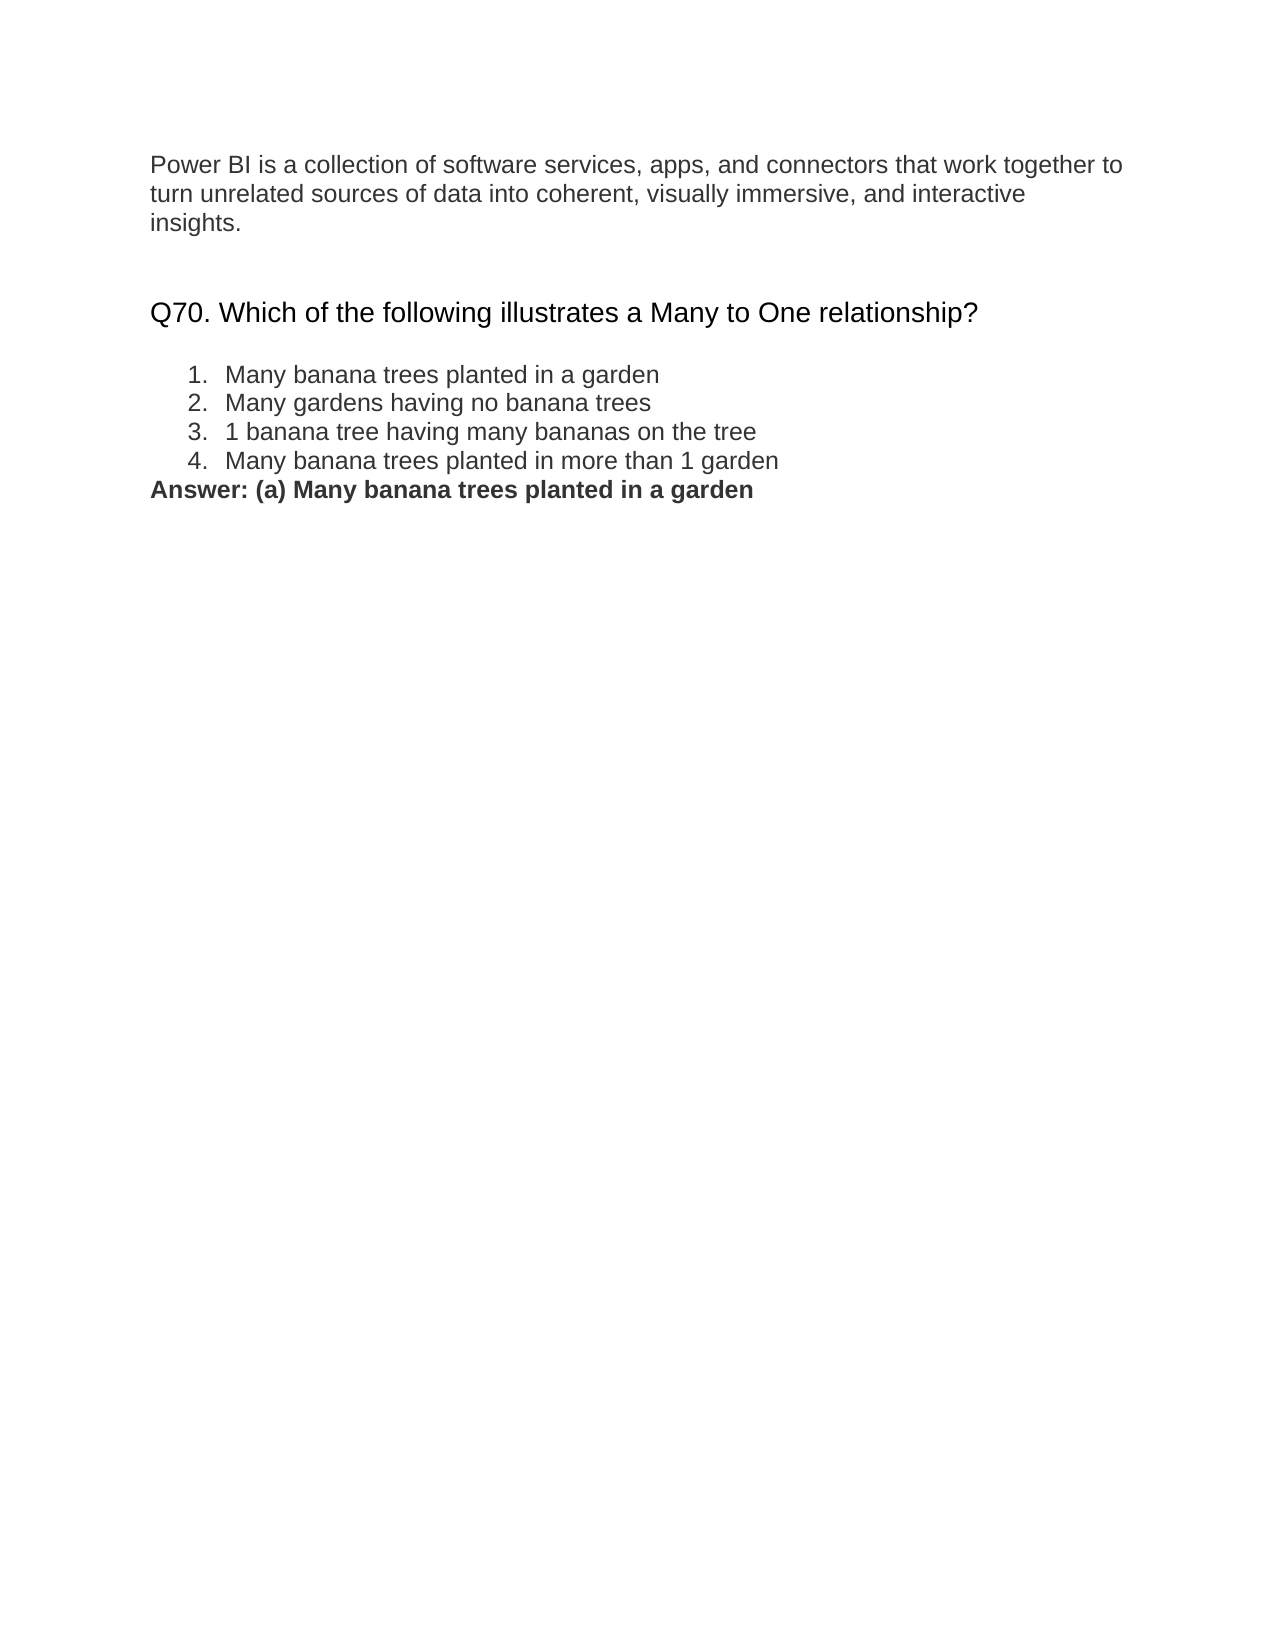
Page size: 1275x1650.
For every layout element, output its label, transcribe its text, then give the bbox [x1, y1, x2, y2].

text Power BI is a collection of software services, apps, and connectors that work together to turn unrelated sources of data into coherent, visually immersive, and interactive insights. [150, 150, 1125, 236]
list 1 banana tree having many bananas on the tree [187, 417, 1125, 446]
list Many banana trees planted in more than 1 garden [187, 446, 1125, 474]
text Answer: (a) Many banana trees planted in a garden [150, 474, 1125, 503]
text Q70. Which of the following illustrates a Many to One relationship? [150, 275, 1125, 328]
list Many banana trees planted in a garden [187, 359, 1125, 388]
list Many gardens having no banana trees [187, 388, 1125, 417]
